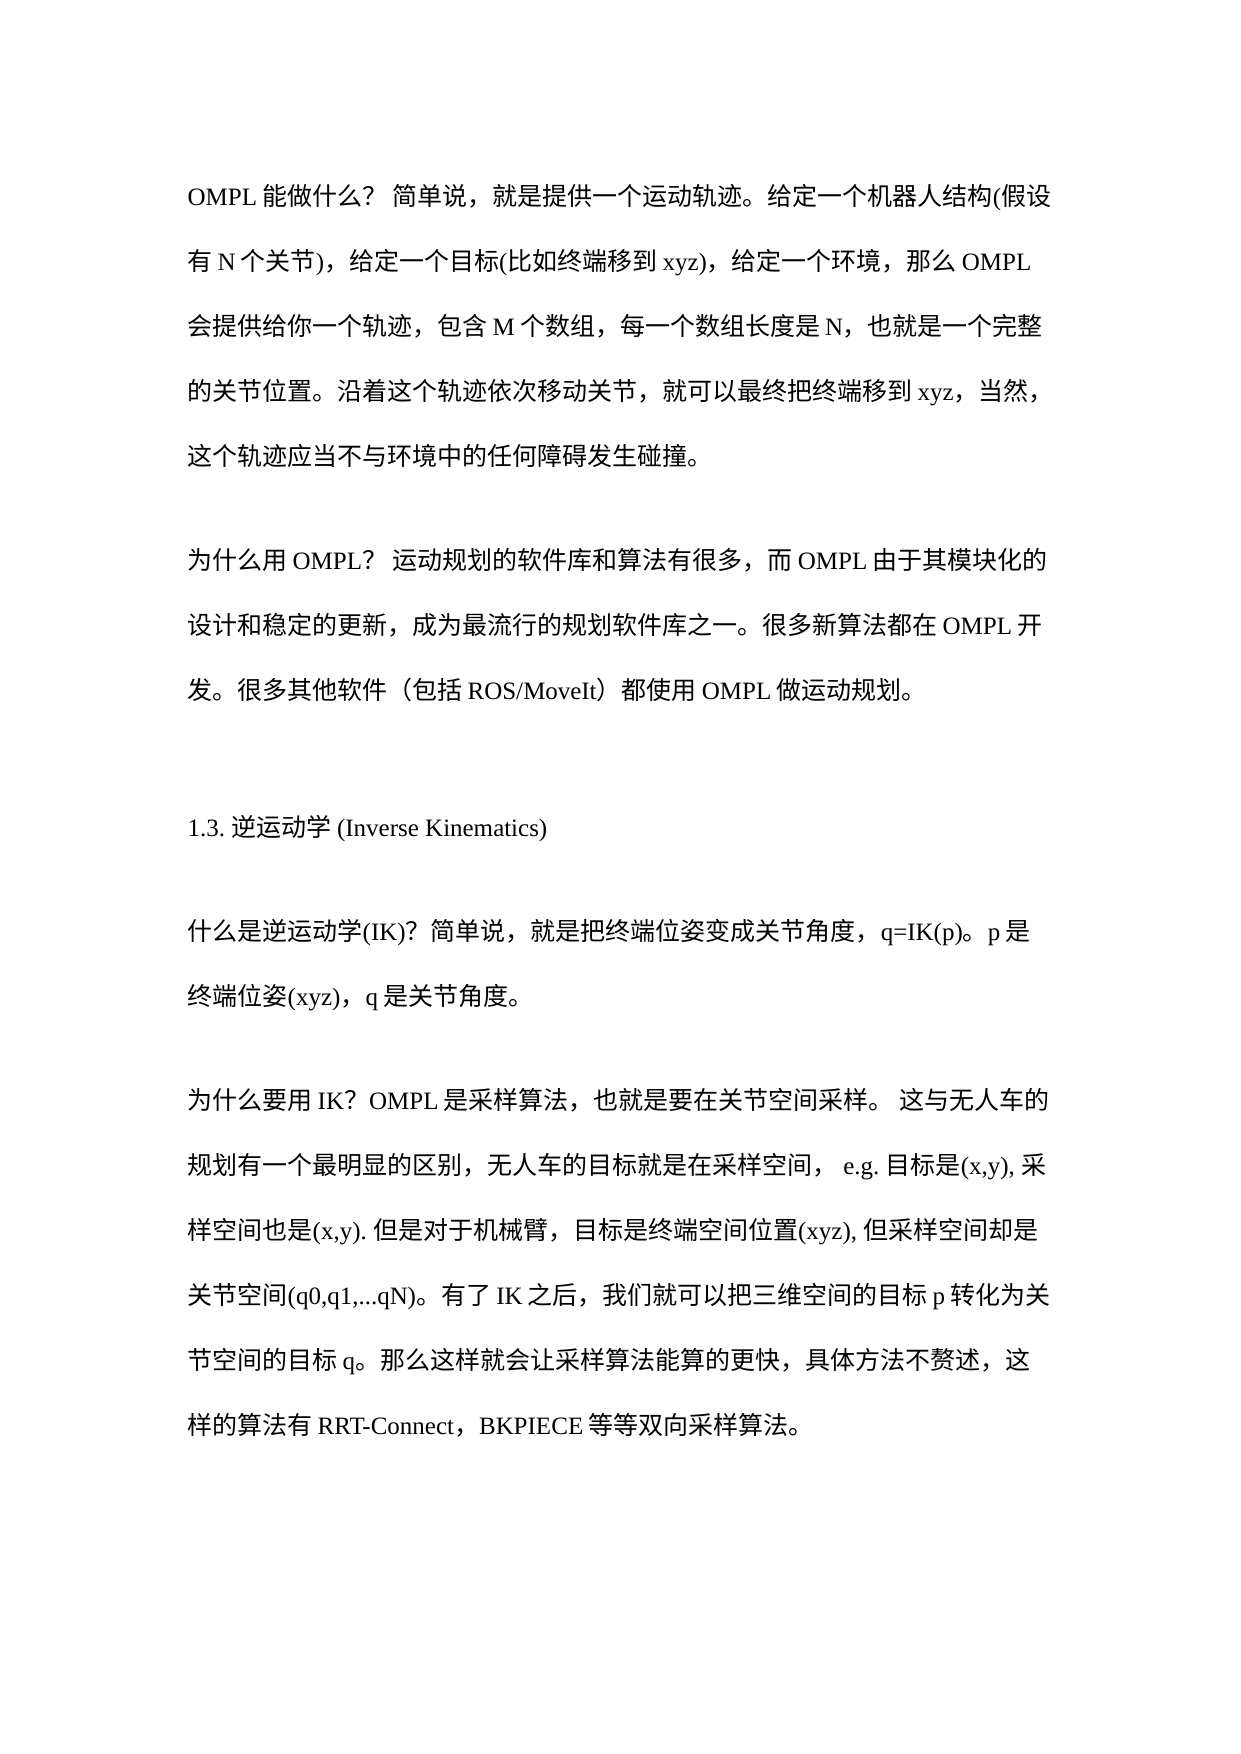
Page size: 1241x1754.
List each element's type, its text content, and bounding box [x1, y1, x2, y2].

text 为什么用OMPL？ 运动规划的软件库和算法有很多，而OMPL由于其模块化的设计和稳定的更新，成为最流行的规划软件库之一。很多新算法都在OMPL开发。很多其他软件（包括ROS/MoveIt）都使用OMPL做运动规划。 [187, 526, 1053, 721]
text 为什么要用IK？OMPL是采样算法，也就是要在关节空间采样。 这与无人车的规划有一个最明显的区别，无人车的目标就是在采样空间， e.g. 目标是(x,y), 采样空间也是(x,y). 但是对于机械臂，目标是终端空间位置(xyz), 但采样空间却是关节空间(q0,q1,...qN)。有了IK之后，我们就可以把三维空间的目标p转化为关节空间的目标q。那么这样就会让采样算法能算的更快，具体方法不赘述，这样的算法有RRT-Connect，BKPIECE等等双向采样算法。 [187, 1066, 1053, 1456]
text 1.3. 逆运动学 (Inverse Kinematics) [187, 760, 1053, 858]
text OMPL能做什么？ 简单说，就是提供一个运动轨迹。给定一个机器人结构(假设有N个关节)，给定一个目标(比如终端移到xyz)，给定一个环境，那么OMPL会提供给你一个轨迹，包含M个数组，每一个数组长度是N，也就是一个完整的关节位置。沿着这个轨迹依次移动关节，就可以最终把终端移到xyz，当然，这个轨迹应当不与环境中的任何障碍发生碰撞。 [187, 162, 1053, 487]
text 什么是逆运动学(IK)？简单说，就是把终端位姿变成关节角度，q=IK(p)。p是终端位姿(xyz)，q是关节角度。 [187, 897, 1053, 1027]
